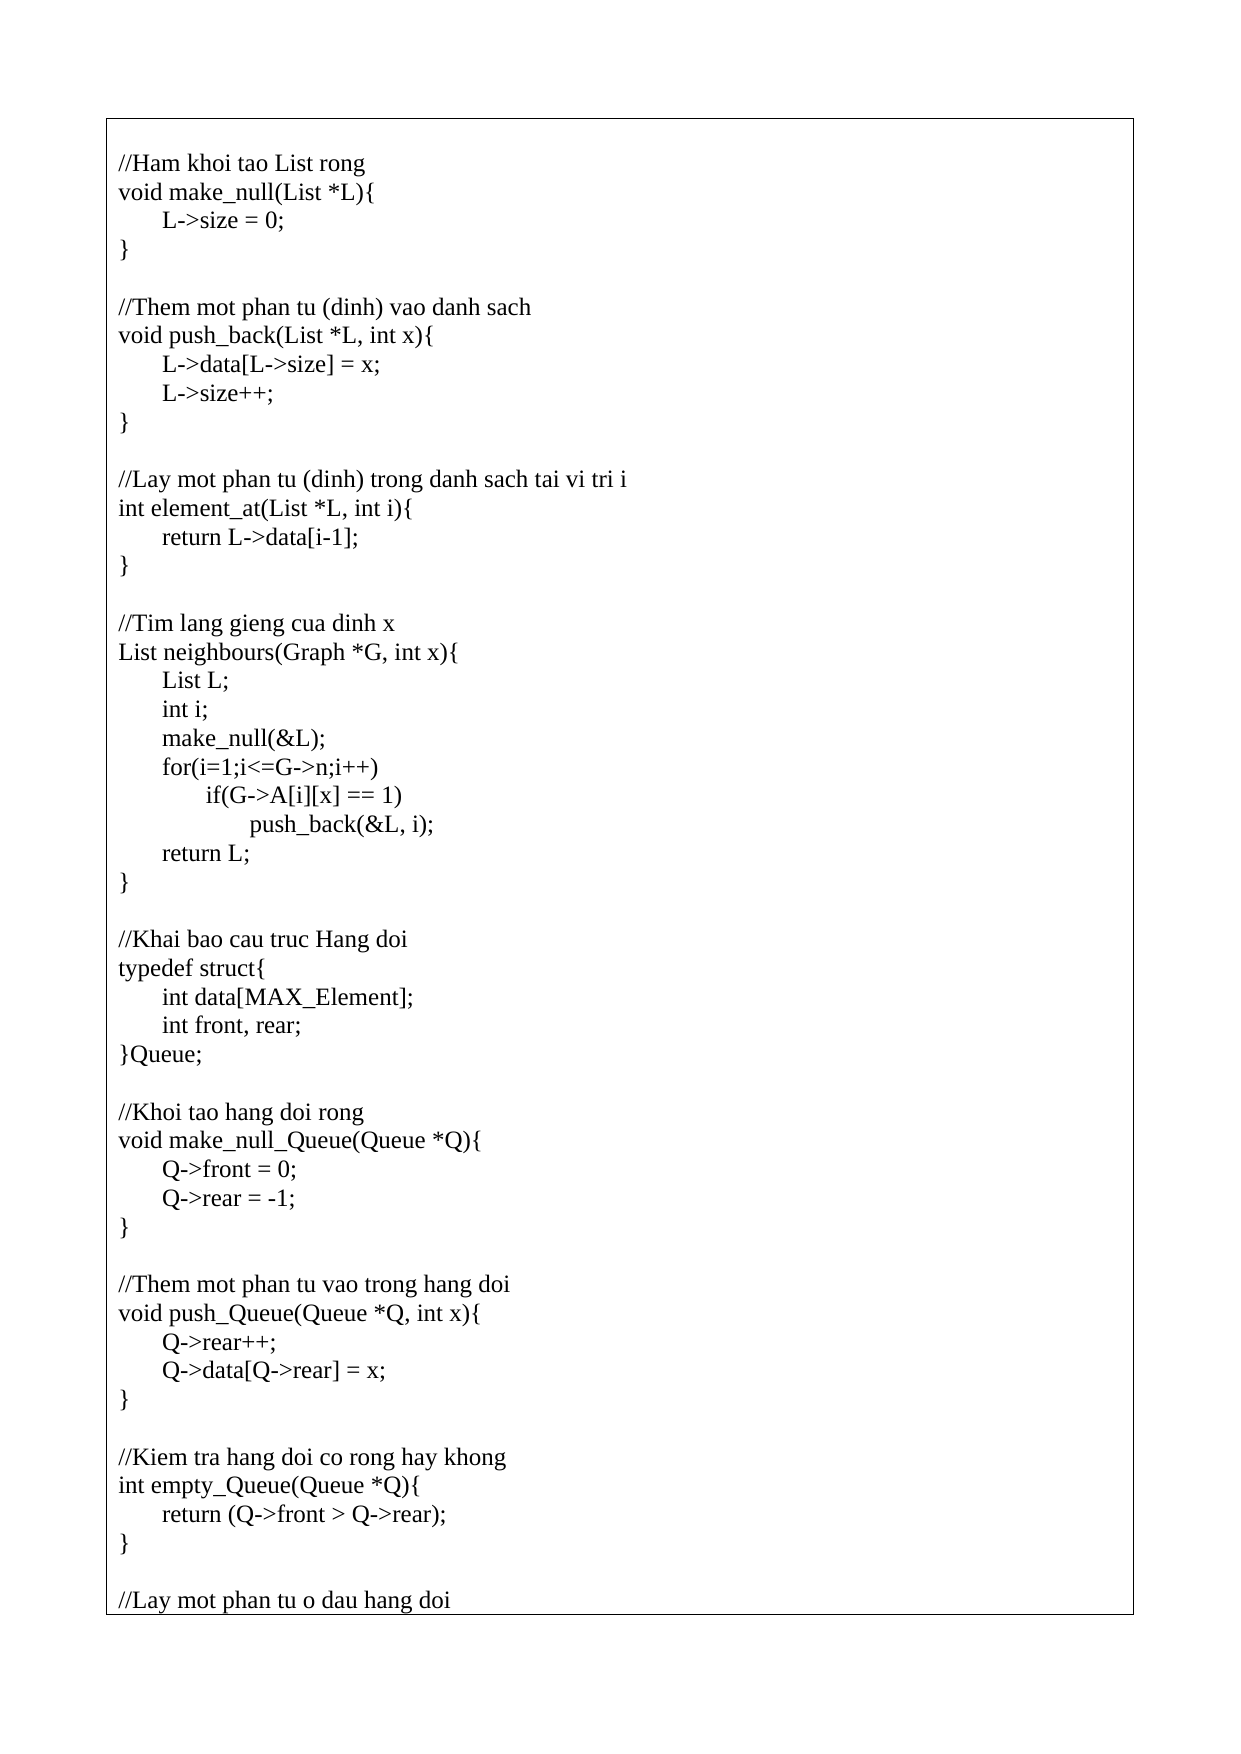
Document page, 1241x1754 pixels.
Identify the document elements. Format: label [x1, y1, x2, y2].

table_header [107, 119, 1133, 1614]
